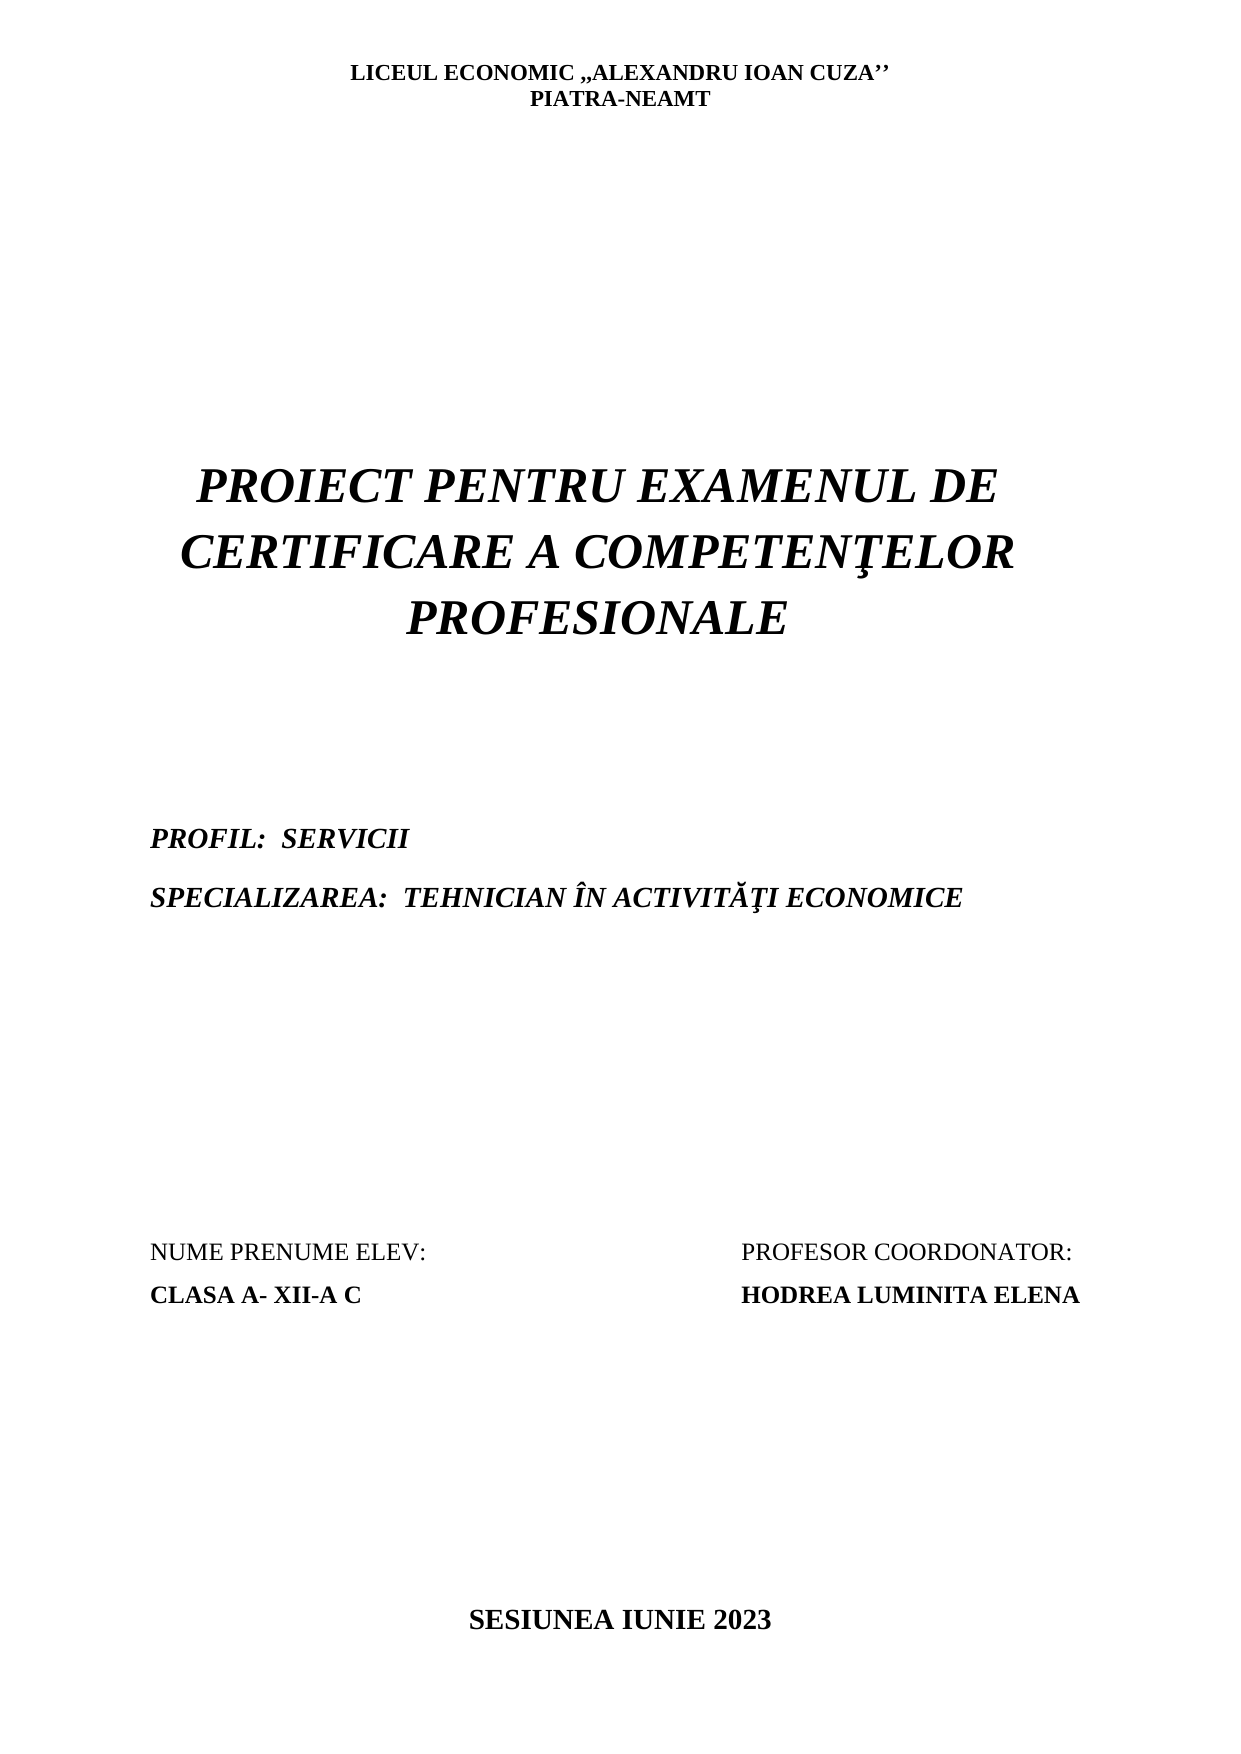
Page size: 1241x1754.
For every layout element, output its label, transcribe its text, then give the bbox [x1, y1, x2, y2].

text NUME PRENUME ELEV: PROFESOR COORDONATOR: CLASA A- XII-A C HODREA LUMINITA ELENA [150, 1237, 1090, 1309]
text PROIECT PENTRU EXAMENUL DE CERTIFICARE A COMPETENŢELOR PROFESIONALE [106, 456, 1090, 646]
text SPECIALIZAREA: TEHNICIAN ÎN ACTIVITĂŢI ECONOMICE [150, 881, 1090, 914]
text PROFIL: SERVICII [150, 821, 1090, 855]
